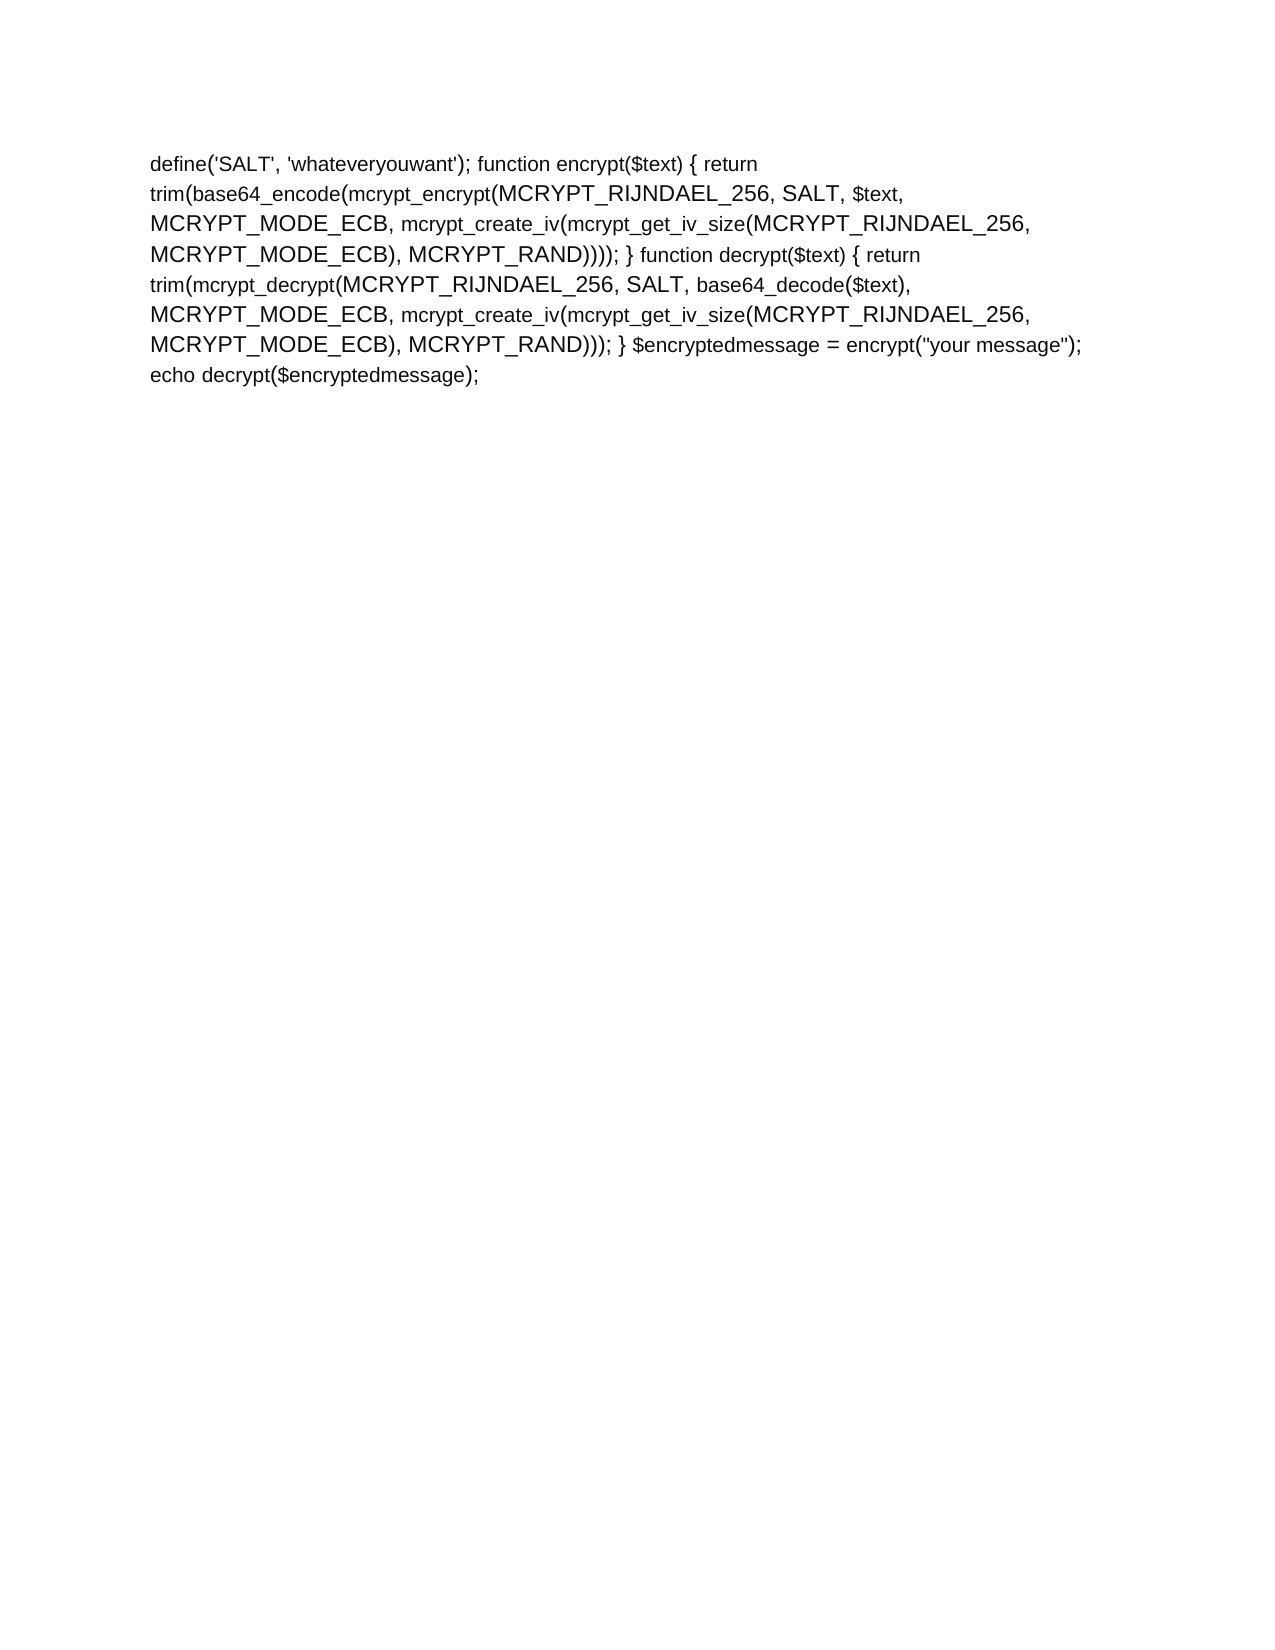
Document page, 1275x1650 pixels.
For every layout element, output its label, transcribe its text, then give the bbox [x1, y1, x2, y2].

text define('SALT', 'whateveryouwant'); function encrypt($text) { return trim(base64_encode(mcrypt_encrypt(MCRYPT_RIJNDAEL_256, SALT, $text, MCRYPT_MODE_ECB, mcrypt_create_iv(mcrypt_get_iv_size(MCRYPT_RIJNDAEL_256, MCRYPT_MODE_ECB), MCRYPT_RAND)))); } function decrypt($text) { return trim(mcrypt_decrypt(MCRYPT_RIJNDAEL_256, SALT, base64_decode($text), MCRYPT_MODE_ECB, mcrypt_create_iv(mcrypt_get_iv_size(MCRYPT_RIJNDAEL_256, MCRYPT_MODE_ECB), MCRYPT_RAND))); } $encryptedmessage = encrypt("your message"); echo decrypt($encryptedmessage); [150, 150, 1125, 388]
